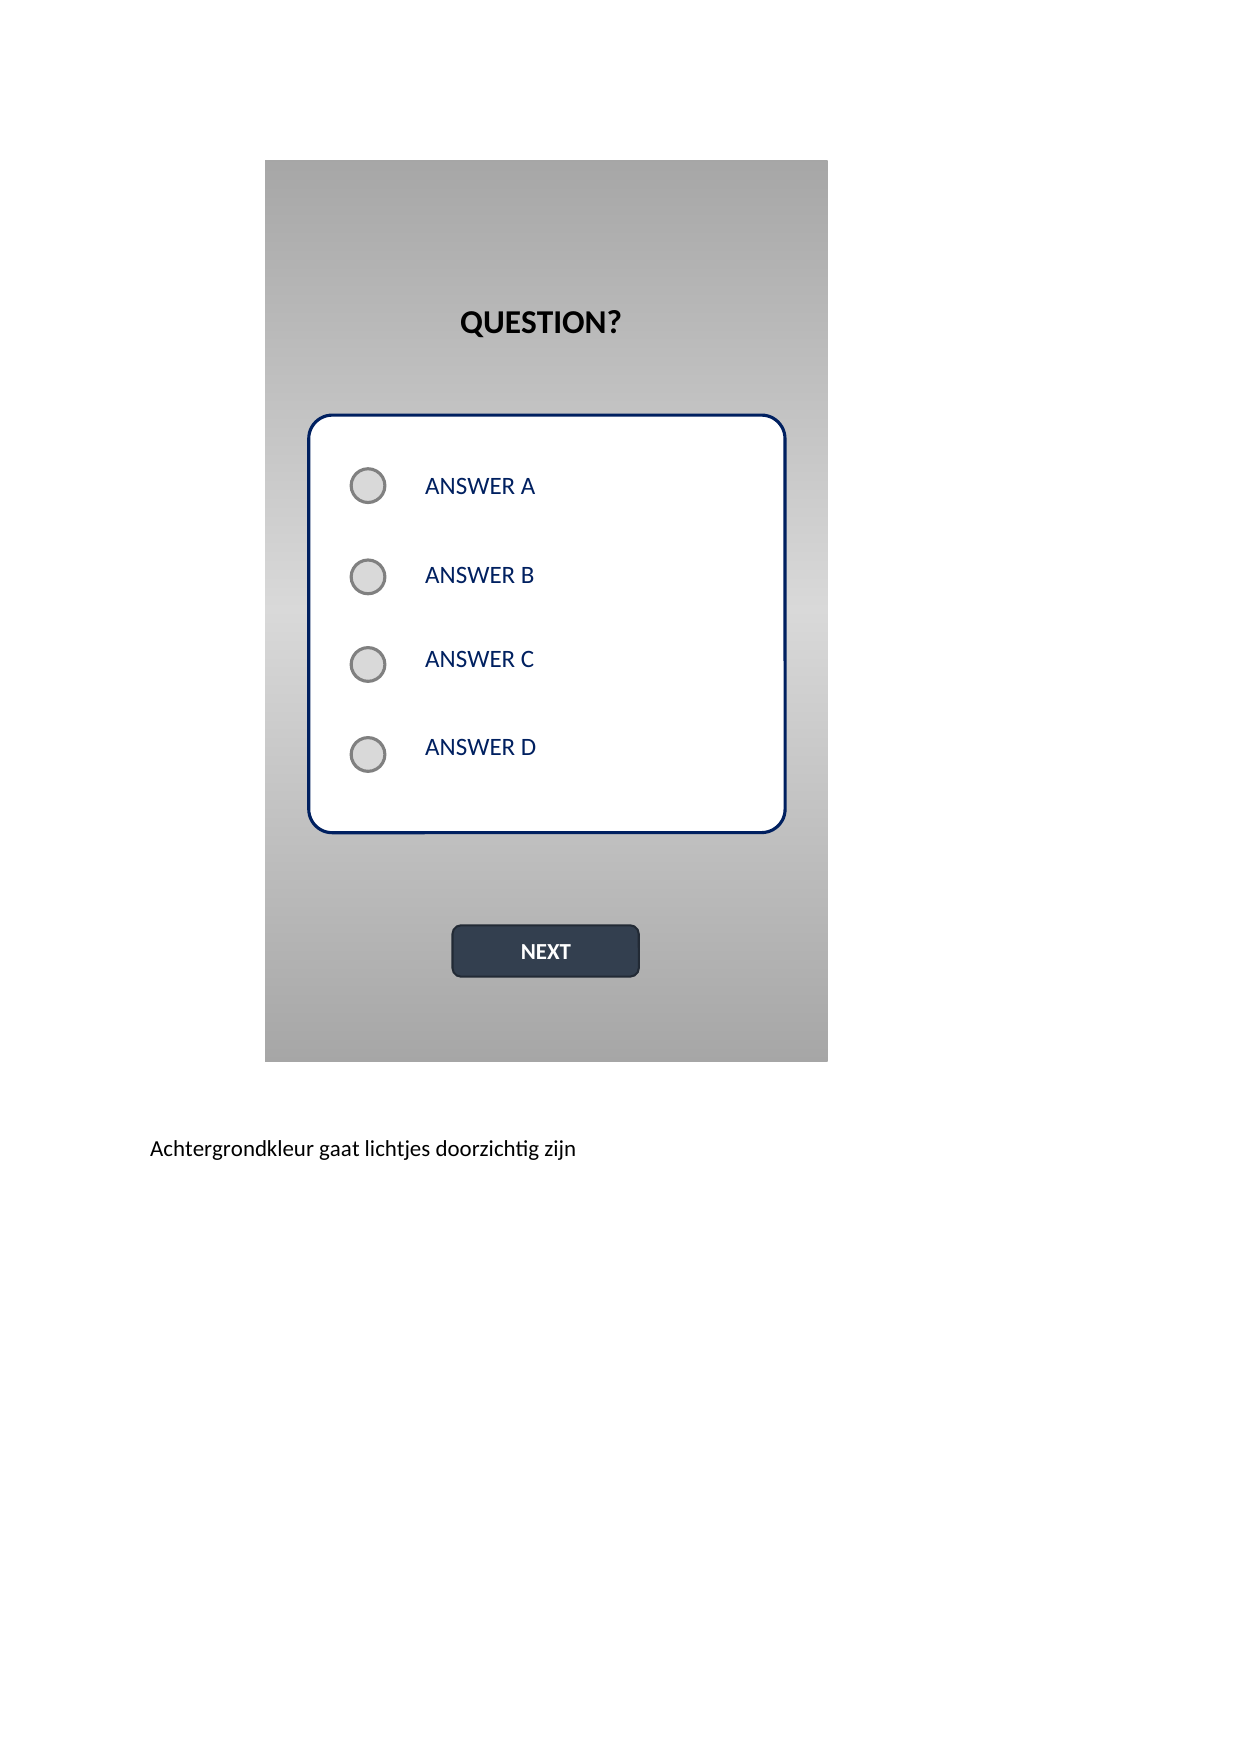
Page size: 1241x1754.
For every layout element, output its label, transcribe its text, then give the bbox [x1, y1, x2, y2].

text Achtergrondkleur gaat lichtjes doorzichtig zijn [150, 1134, 1090, 1162]
